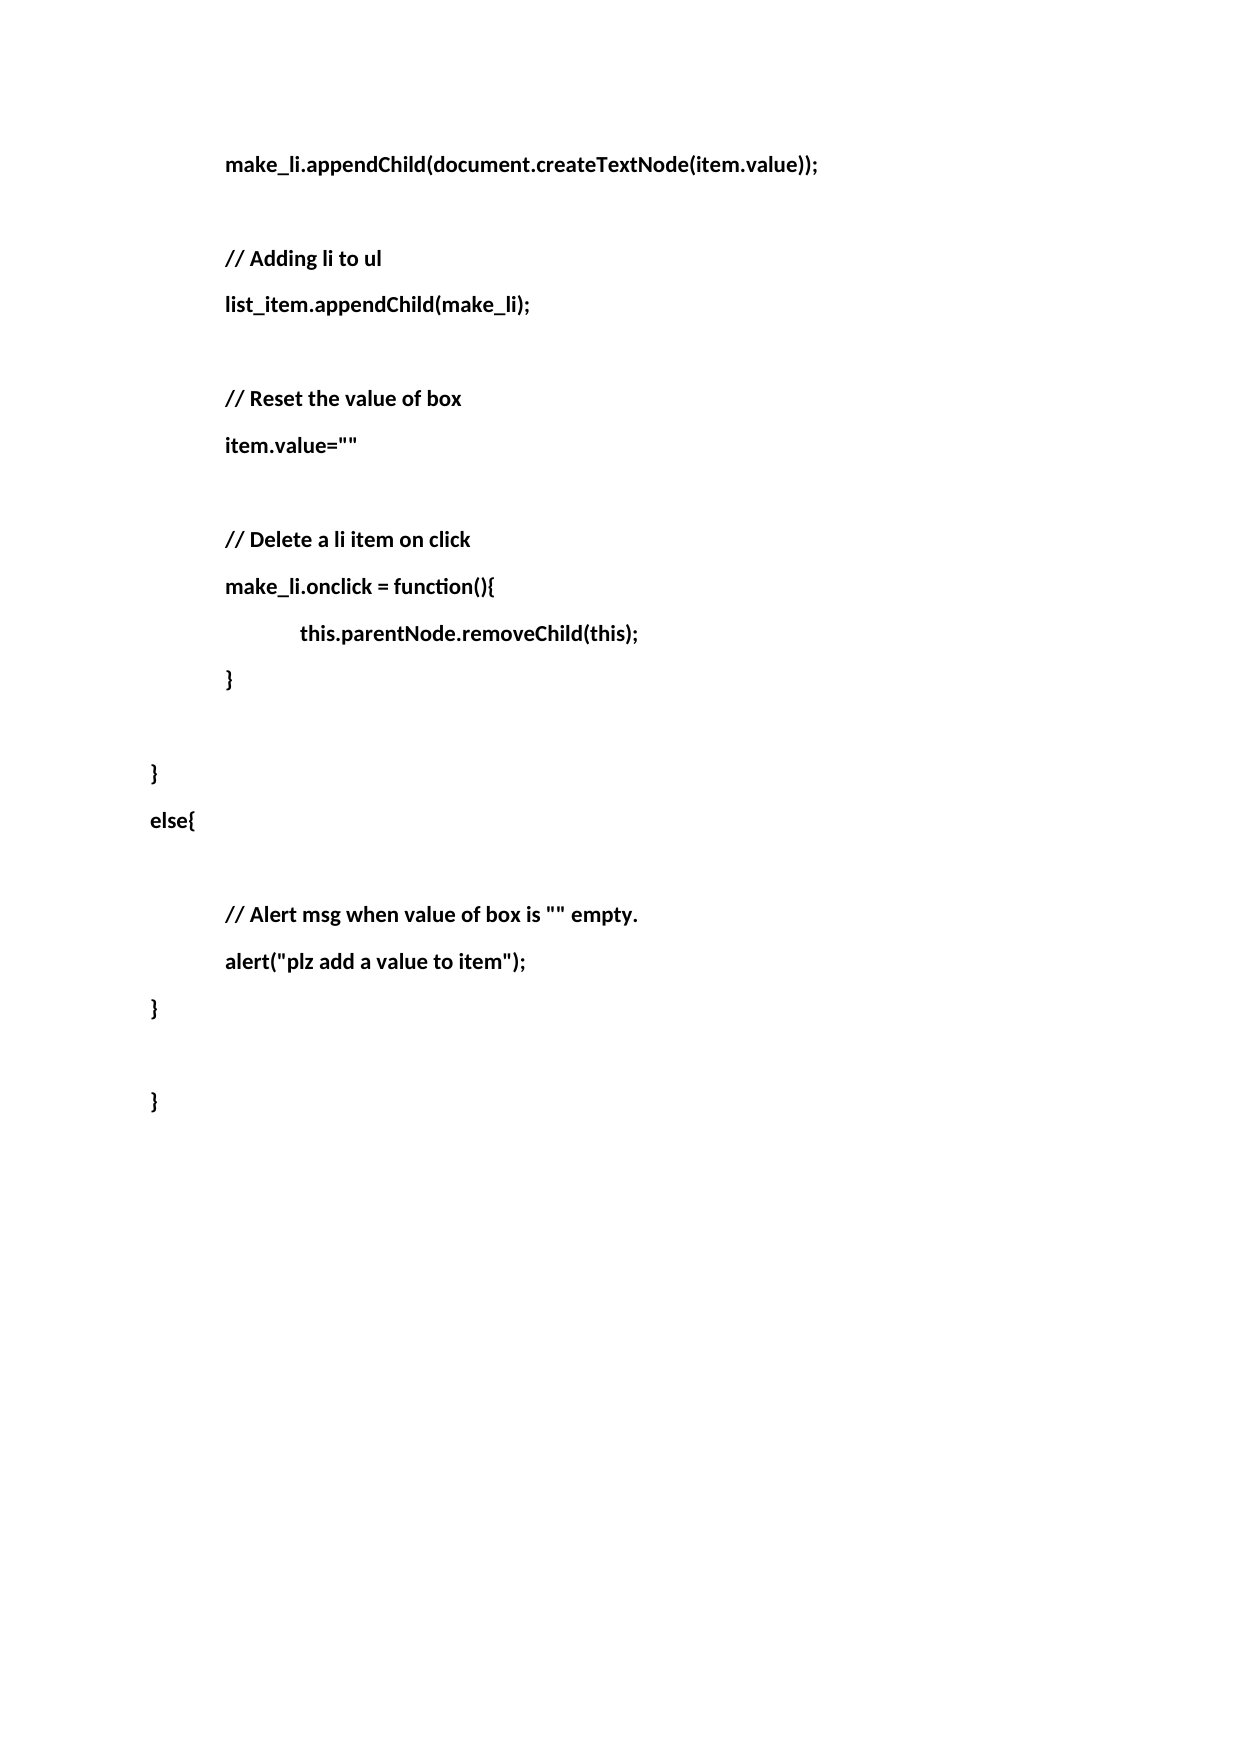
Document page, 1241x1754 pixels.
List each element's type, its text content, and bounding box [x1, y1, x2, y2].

text make_li.appendChild(document.createTextNode(item.value)); [150, 150, 1090, 178]
text } [150, 994, 1090, 1022]
text // Alert msg when value of box is "" empty. [150, 900, 1090, 928]
text this.parentNode.removeChild(this); [150, 619, 1090, 647]
text // Delete a li item on click [150, 525, 1090, 553]
text } [150, 759, 1090, 787]
text } [150, 1087, 1090, 1116]
text list_item.appendChild(make_li); [150, 291, 1090, 319]
text } [150, 666, 1090, 694]
text // Adding li to ul [150, 244, 1090, 272]
text make_li.onclick = function(){ [150, 572, 1090, 600]
text item.value="" [150, 431, 1090, 459]
text alert("plz add a value to item"); [150, 947, 1090, 975]
text else{ [150, 806, 1090, 834]
text // Reset the value of box [150, 384, 1090, 412]
